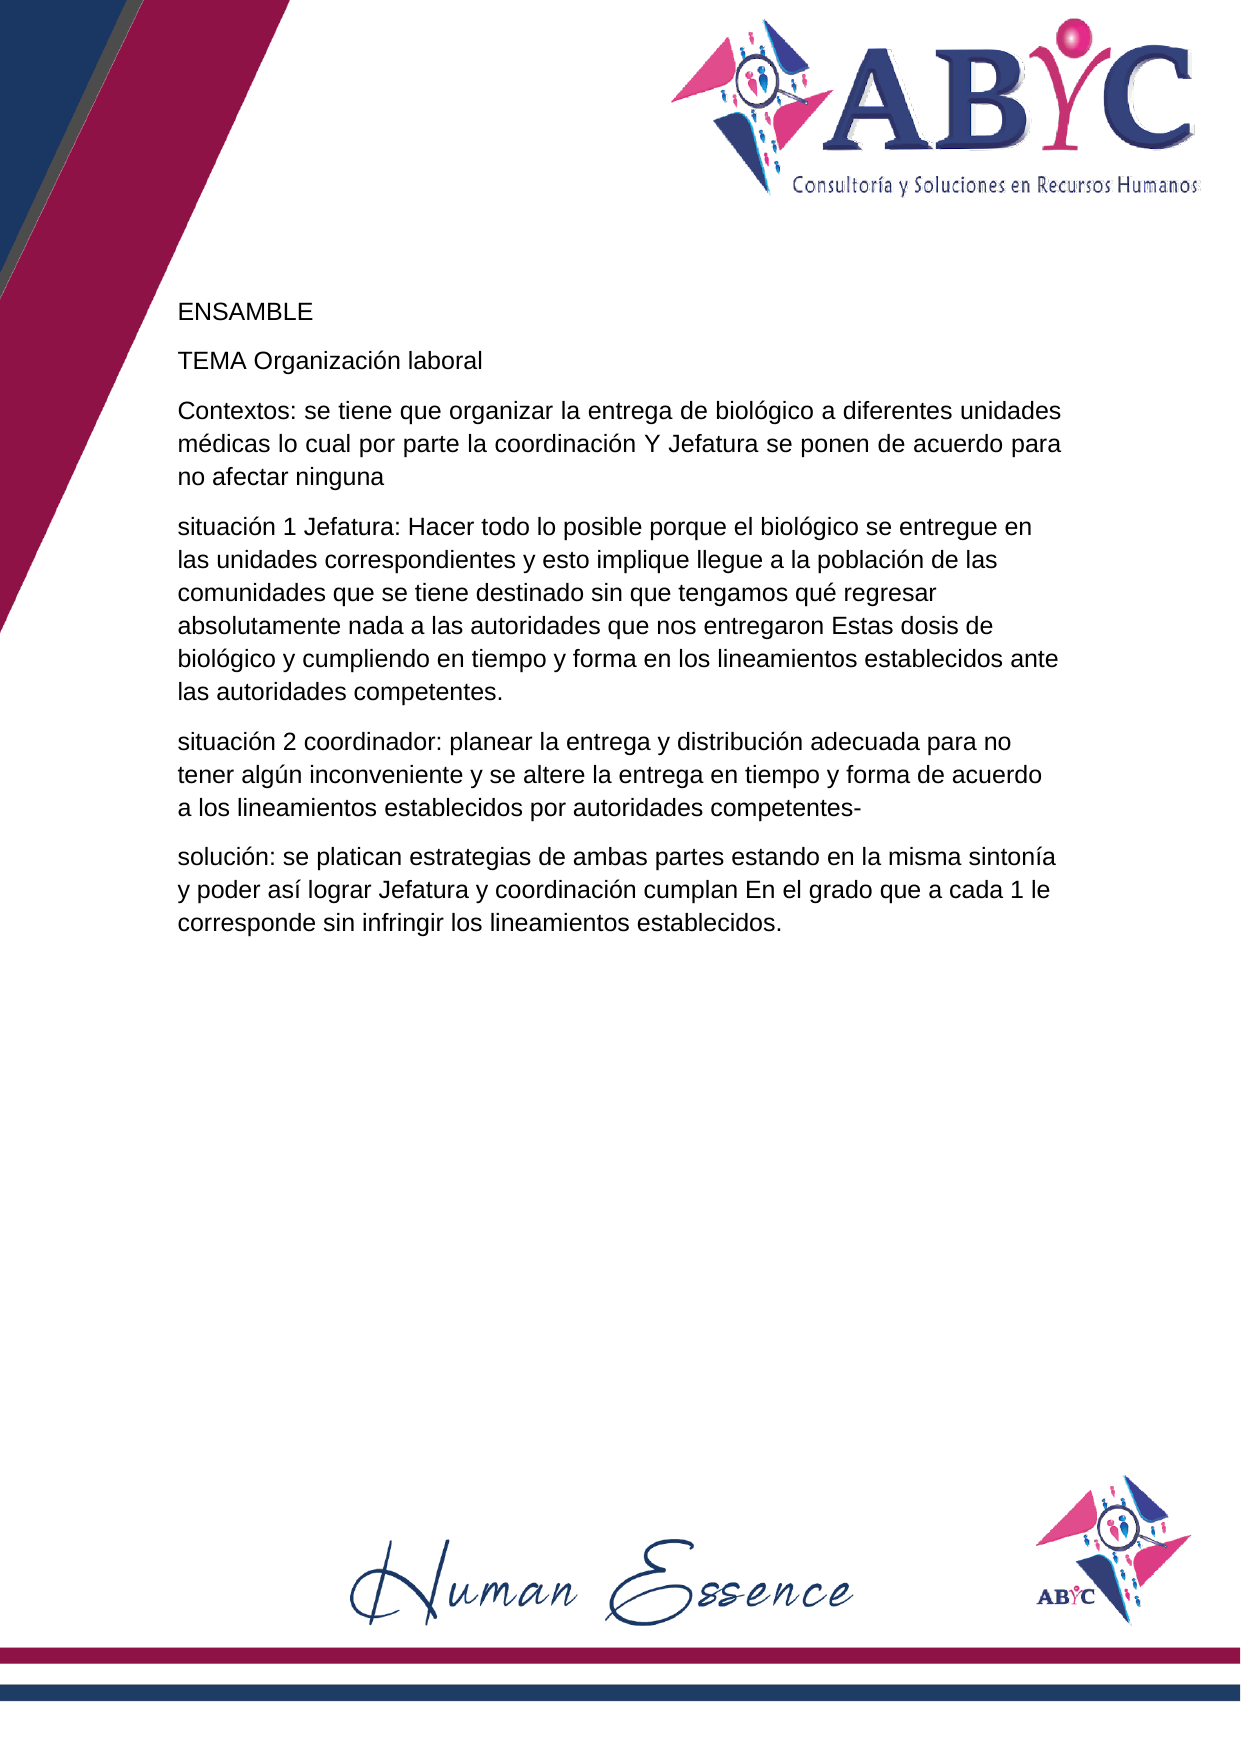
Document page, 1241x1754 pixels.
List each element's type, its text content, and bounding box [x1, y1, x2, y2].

text situación 1 Jefatura: Hacer todo lo posible porque el biológico se entregue en las unidades correspondientes y esto implique llegue a la población de las comunidades que se tiene destinado sin que tengamos qué regresar absolutamente nada a las autoridades que nos entregaron Estas dosis de biológico y cumpliendo en tiempo y forma en los lineamientos establecidos ante las autoridades competentes. [177, 512, 1063, 706]
text solución: se platican estrategias de ambas partes estando en la misma sintonía y poder así lograr Jefatura y coordinación cumplan En el grado que a cada 1 le corresponde sin infringir los lineamientos establecidos. [177, 842, 1063, 937]
picture [0, 0, 1241, 1754]
text TEMA Organización laboral [177, 346, 1063, 375]
text situación 2 coordinador: planear la entrega y distribución adecuada para no tener algún inconveniente y se altere la entrega en tiempo y forma de acuerdo a los lineamientos establecidos por autoridades competentes- [177, 727, 1063, 821]
text Contextos: se tiene que organizar la entrega de biológico a diferentes unidades médicas lo cual por parte la coordinación Y Jefatura se ponen de acuerdo para no afectar ninguna [177, 396, 1063, 491]
text ENSAMBLE [177, 297, 1063, 325]
